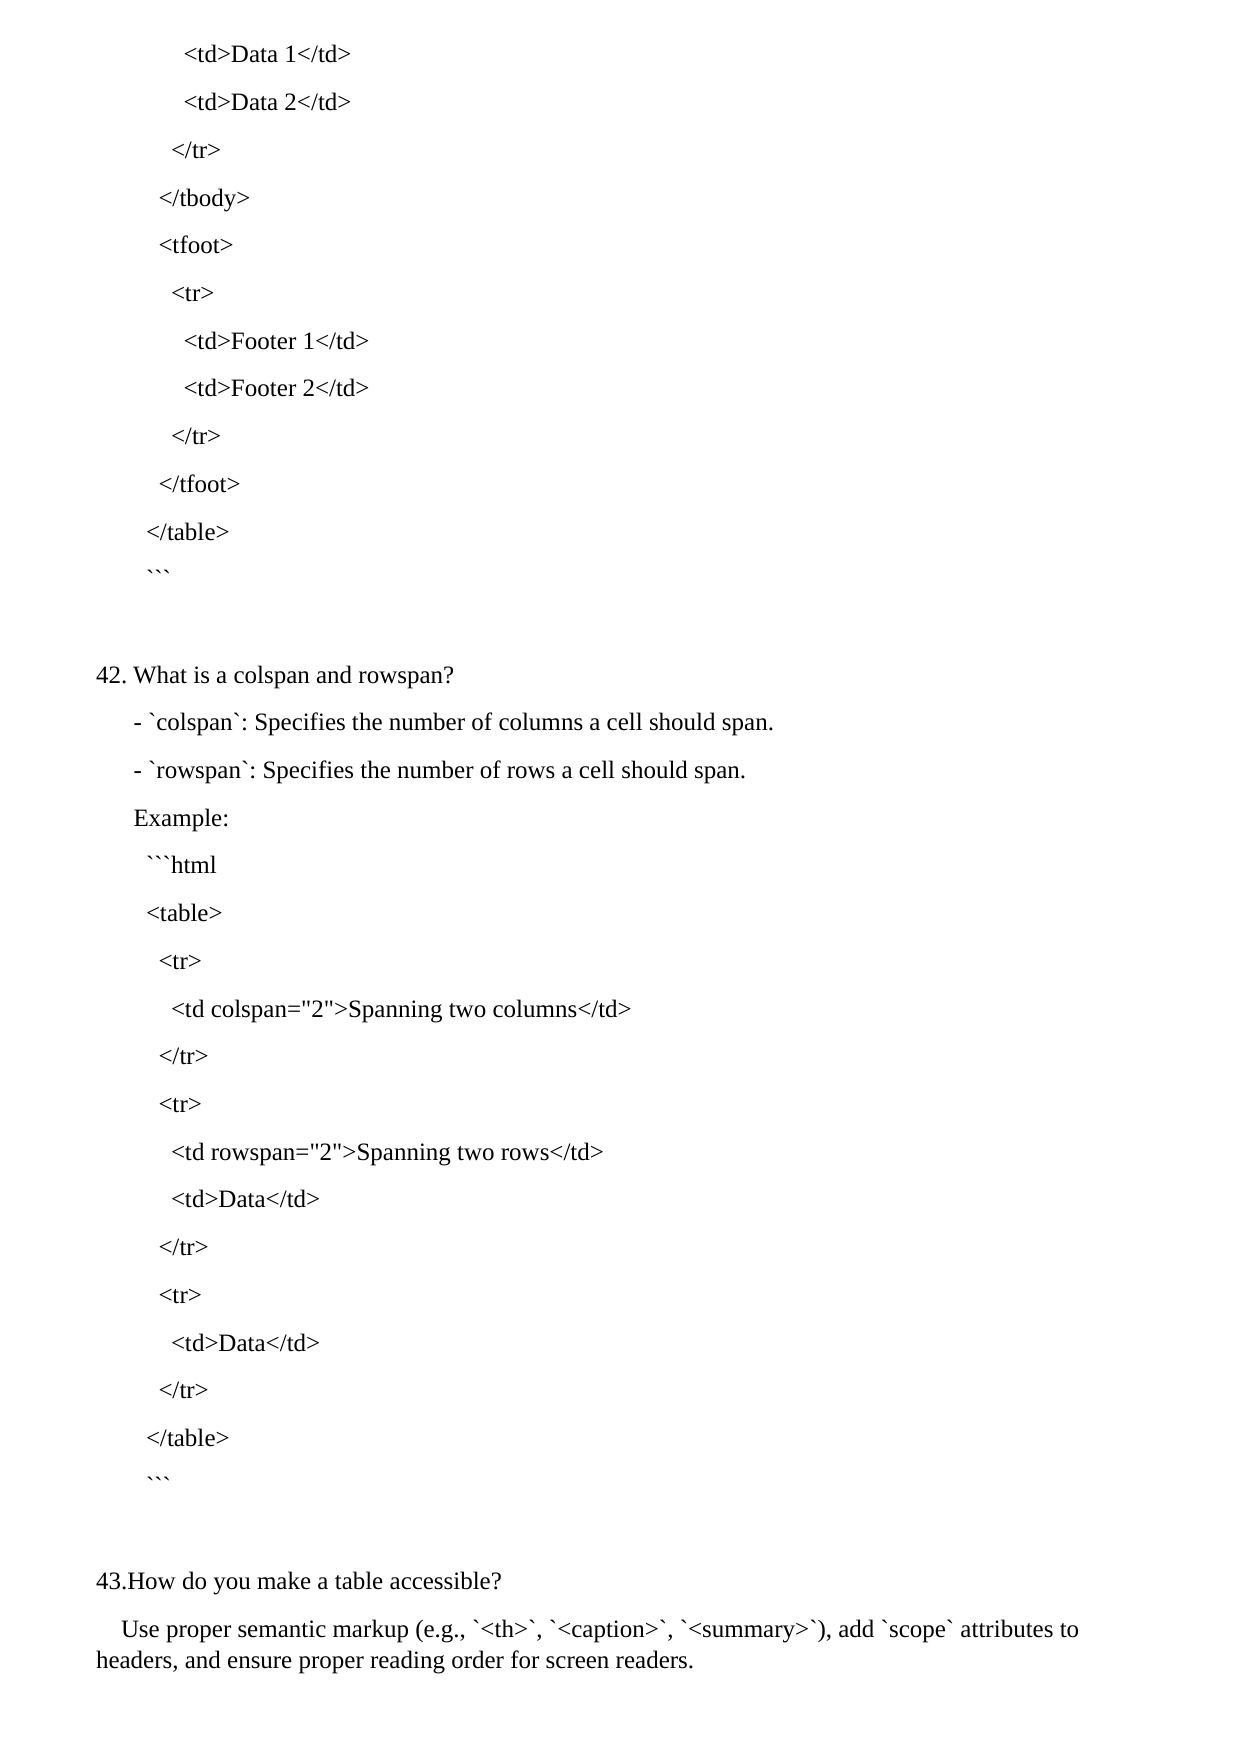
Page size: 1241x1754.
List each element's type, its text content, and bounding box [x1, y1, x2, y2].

text - `colspan`: Specifies the number of columns a cell should span. [96, 707, 1163, 736]
text </tr> [96, 1375, 1163, 1404]
text <td>Data 1</td> [96, 39, 1163, 68]
text ```html [96, 851, 1163, 879]
text </tfoot> [96, 469, 1163, 498]
text <tr> [96, 1280, 1163, 1309]
text <td>Footer 2</td> [96, 373, 1163, 402]
text 42. What is a colspan and rowspan? [96, 660, 1163, 688]
text ``` [96, 1471, 1163, 1499]
text <td>Footer 1</td> [96, 326, 1163, 354]
text <tfoot> [96, 230, 1163, 259]
text <td>Data</td> [96, 1328, 1163, 1356]
text <tr> [96, 946, 1163, 975]
text </tr> [96, 135, 1163, 164]
text </table> [96, 1423, 1163, 1452]
text <td>Data 2</td> [96, 87, 1163, 116]
text <tr> [96, 1089, 1163, 1118]
text </tr> [96, 1232, 1163, 1261]
text <td rowspan="2">Spanning two rows</td> [96, 1137, 1163, 1166]
text 43.How do you make a table accessible? [96, 1566, 1163, 1595]
text <td colspan="2">Spanning two columns</td> [96, 994, 1163, 1022]
text <table> [96, 898, 1163, 927]
text </tbody> [96, 183, 1163, 211]
text Use proper semantic markup (e.g., `<th>`, `<caption>`, `<summary>`), add `scope` attributes to headers, and ensure proper reading order for screen readers. [96, 1614, 1163, 1674]
text - `rowspan`: Specifies the number of rows a cell should span. [96, 755, 1163, 784]
text </tr> [96, 421, 1163, 450]
text ``` [96, 564, 1163, 593]
text <td>Data</td> [96, 1184, 1163, 1213]
text </tr> [96, 1041, 1163, 1070]
text </table> [96, 517, 1163, 545]
text Example: [96, 803, 1163, 832]
text <tr> [96, 278, 1163, 307]
